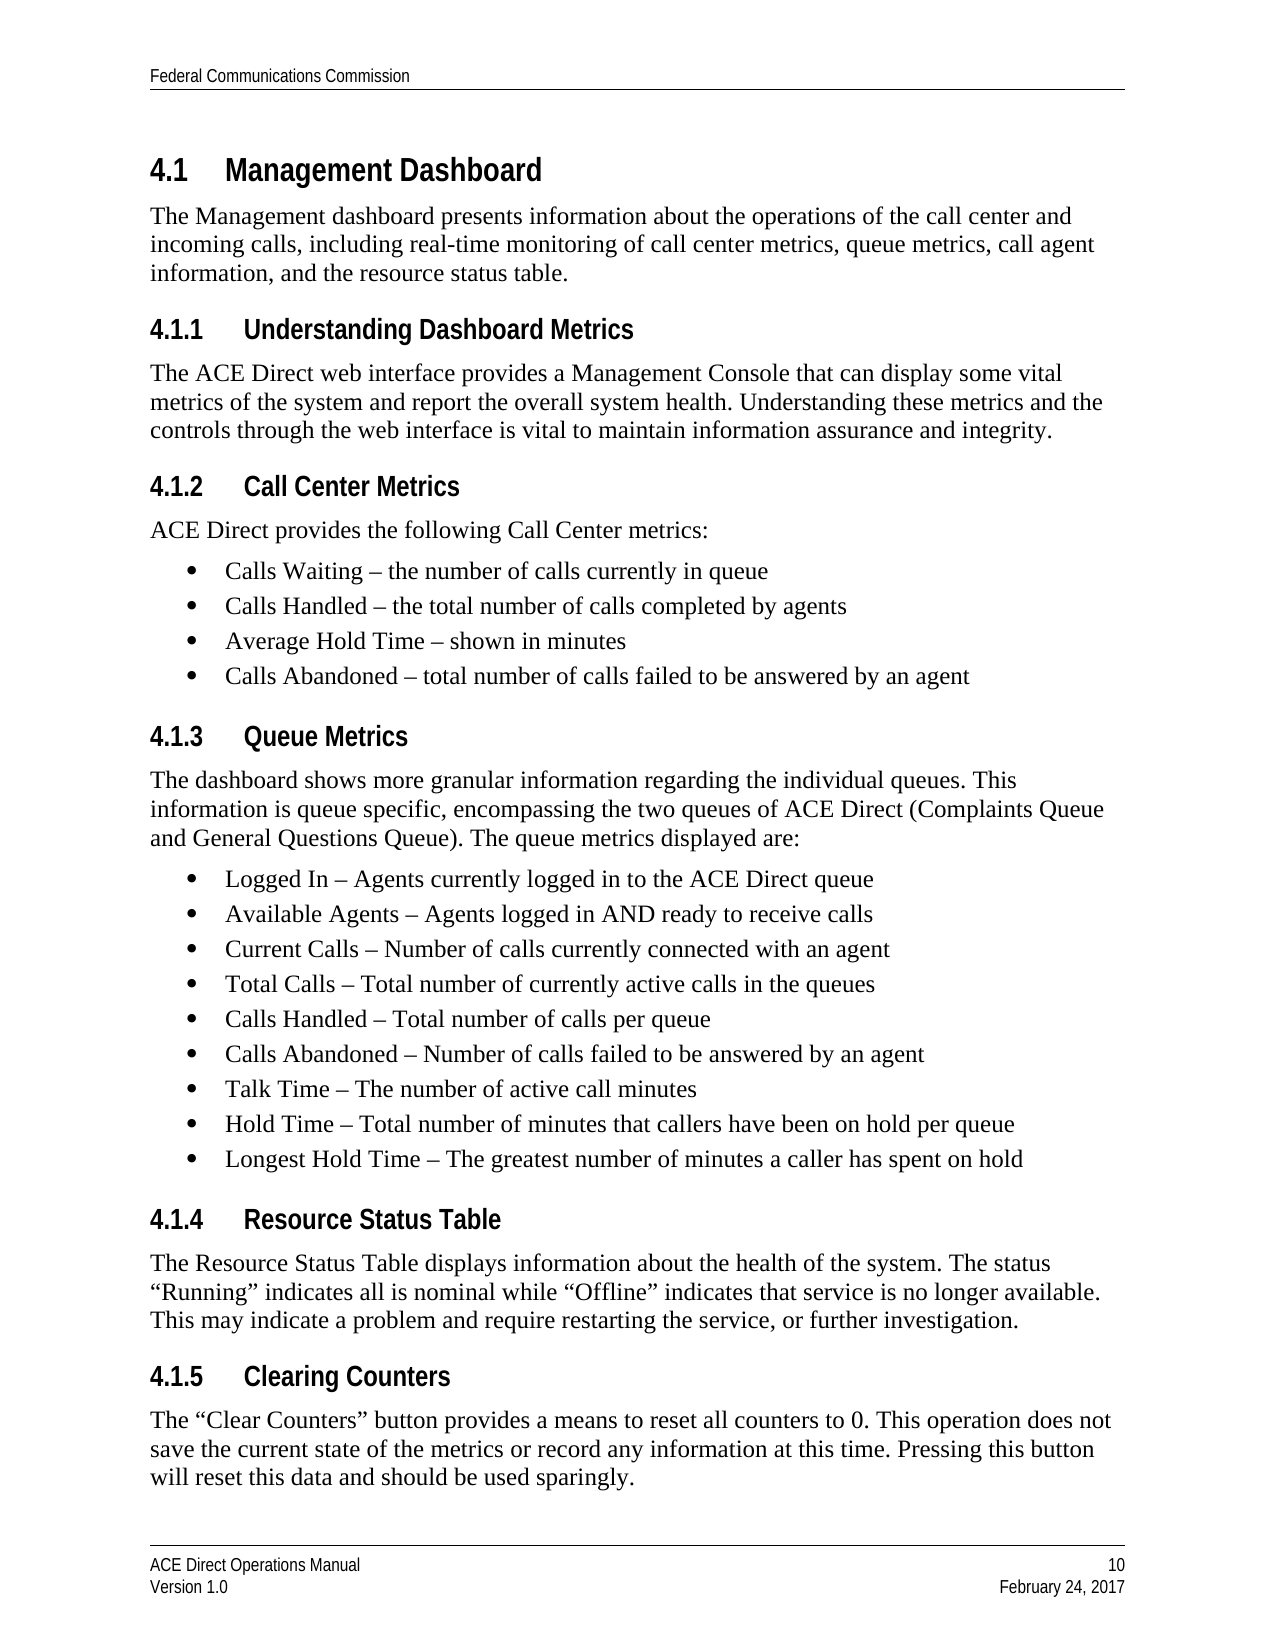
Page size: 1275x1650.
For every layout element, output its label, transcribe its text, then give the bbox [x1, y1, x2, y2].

text The Management dashboard presents information about the operations of the call center and incoming calls, including real-time monitoring of call center metrics, queue metrics, call agent information, and the resource status table. [150, 201, 1125, 287]
text The dashboard shows more granular information regarding the individual queues. This information is queue specific, encompassing the two queues of ACE Direct (Complaints Queue and General Questions Queue). The queue metrics displayed are: [150, 765, 1125, 851]
subtitle Call Center Metrics [150, 469, 1125, 503]
subtitle Understanding Dashboard Metrics [150, 312, 1125, 345]
subtitle Management Dashboard [150, 150, 1125, 188]
list Longest Hold Time – The greatest number of minutes a caller has spent on hold [187, 1144, 1125, 1173]
subtitle Clearing Counters [150, 1359, 1125, 1392]
list Calls Handled – Total number of calls per queue [187, 1004, 1125, 1033]
list Hold Time – Total number of minutes that callers have been on hold per queue [187, 1109, 1125, 1138]
list Logged In – Agents currently logged in to the ACE Direct queue [187, 864, 1125, 893]
list Available Agents – Agents logged in AND ready to receive calls [187, 899, 1125, 928]
list Calls Abandoned – Number of calls failed to be answered by an agent [187, 1039, 1125, 1068]
subtitle Resource Status Table [150, 1202, 1125, 1235]
list Talk Time – The number of active call minutes [187, 1074, 1125, 1103]
text The “Clear Counters” button provides a means to reset all counters to 0. This operation does not save the current state of the metrics or record any information at this time. Pressing this button will reset this data and should be used sparingly. [150, 1405, 1125, 1491]
list Average Hold Time – shown in minutes [187, 626, 1125, 655]
text ACE Direct provides the following Call Center metrics: [150, 515, 1125, 544]
subtitle Queue Metrics [150, 719, 1125, 753]
text The ACE Direct web interface provides a Management Console that can display some vital metrics of the system and report the overall system health. Understanding these metrics and the controls through the web interface is vital to maintain information assurance and integrity. [150, 358, 1125, 444]
text The Resource Status Table displays information about the health of the system. The status “Running” indicates all is nominal while “Offline” indicates that service is no longer available. This may indicate a problem and require restarting the service, or further investigation. [150, 1248, 1125, 1334]
list Calls Handled – the total number of calls completed by agents [187, 591, 1125, 620]
list Total Calls – Total number of currently active calls in the queues [187, 969, 1125, 998]
list Calls Abandoned – total number of calls failed to be answered by an agent [187, 661, 1125, 690]
list Calls Waiting – the number of calls currently in queue [187, 556, 1125, 585]
list Current Calls – Number of calls currently connected with an agent [187, 934, 1125, 963]
